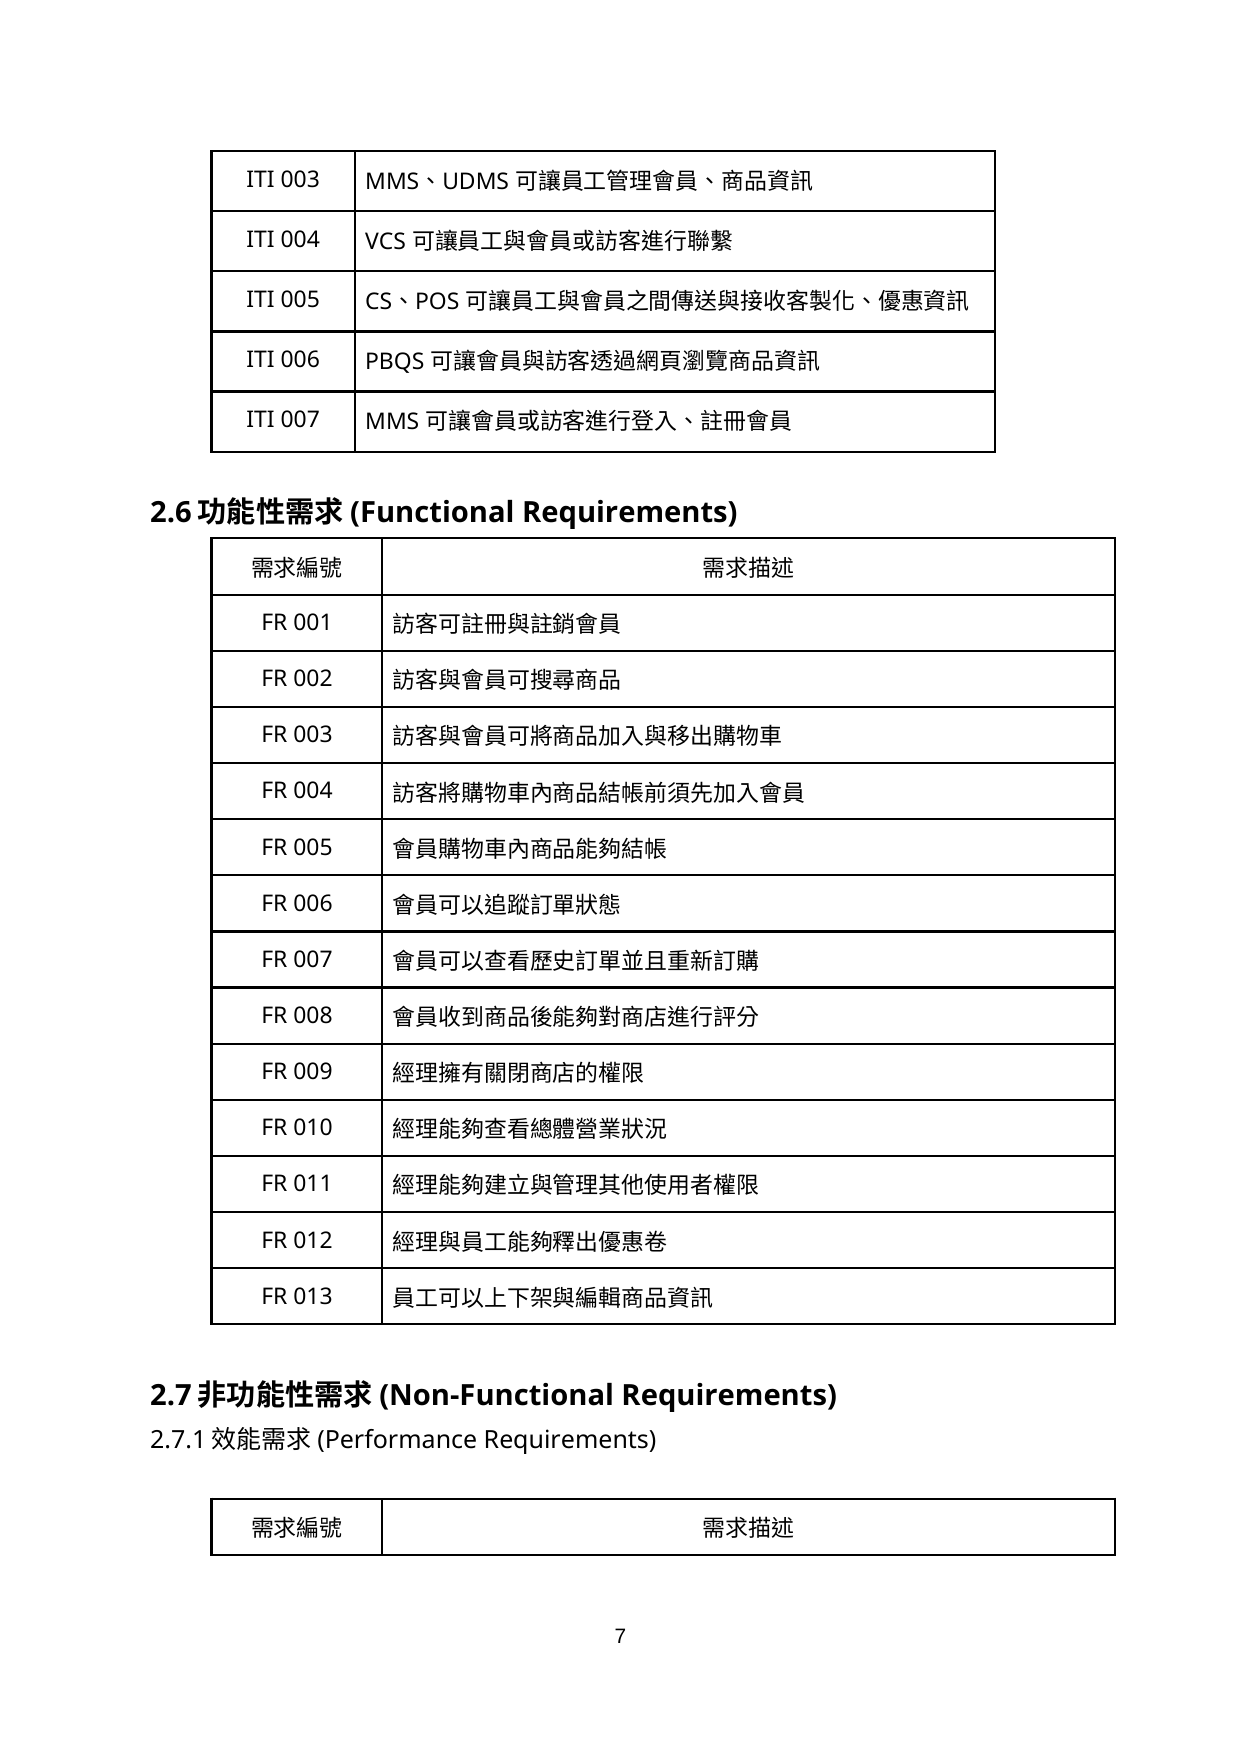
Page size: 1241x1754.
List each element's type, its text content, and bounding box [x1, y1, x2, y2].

table_cell 會員收到商品後能夠對商店進行評分 [383, 989, 1114, 1043]
table_cell FR 001 [213, 596, 381, 649]
table_header 需求編號 [213, 539, 381, 593]
table_cell 會員可以查看歷史訂單並且重新訂購 [383, 933, 1114, 986]
text 2.7非功能性需求 (Non-Functional Requirements) [150, 1371, 1090, 1413]
table_cell FR 003 [213, 708, 381, 762]
table_header 需求編號 [213, 1500, 381, 1553]
table_cell FR 009 [213, 1045, 381, 1099]
table_cell 經理能夠查看總體營業狀況 [383, 1101, 1114, 1155]
table_cell ITI 005 [213, 272, 354, 330]
table_cell 員工可以上下架與編輯商品資訊 [383, 1269, 1114, 1323]
table_cell ITI 003 [213, 152, 354, 210]
table_cell ITI 004 [213, 212, 354, 270]
table_cell FR 002 [213, 652, 381, 706]
table_cell 訪客與會員可將商品加入與移出購物車 [383, 708, 1114, 762]
table_cell 訪客可註冊與註銷會員 [383, 596, 1114, 649]
table_header 需求描述 [383, 539, 1114, 593]
text 2.7.1效能需求 (Performance Requirements) [150, 1420, 1090, 1456]
table_cell MMS、UDMS 可讓員工管理會員、商品資訊 [356, 152, 994, 210]
table_cell FR 007 [213, 933, 381, 986]
table_cell FR 006 [213, 876, 381, 930]
table_cell 經理擁有關閉商店的權限 [383, 1045, 1114, 1099]
table_cell CS、POS 可讓員工與會員之間傳送與接收客製化、優惠資訊 [356, 272, 994, 330]
table_cell PBQS 可讓會員與訪客透過網頁瀏覽商品資訊 [356, 333, 994, 390]
table_cell 訪客將購物車內商品結帳前須先加入會員 [383, 764, 1114, 818]
table_cell FR 004 [213, 764, 381, 818]
table_cell 經理與員工能夠釋出優惠卷 [383, 1213, 1114, 1267]
table_cell 經理能夠建立與管理其他使用者權限 [383, 1157, 1114, 1211]
table_cell MMS 可讓會員或訪客進行登入、註冊會員 [356, 393, 994, 451]
table_cell FR 013 [213, 1269, 381, 1323]
table_cell 會員可以追蹤訂單狀態 [383, 876, 1114, 930]
table_cell FR 008 [213, 989, 381, 1043]
table_cell ITI 006 [213, 333, 354, 390]
table_cell VCS 可讓員工與會員或訪客進行聯繫 [356, 212, 994, 270]
table_cell FR 011 [213, 1157, 381, 1211]
table_header 需求描述 [383, 1500, 1114, 1553]
table_cell FR 010 [213, 1101, 381, 1155]
table_cell ITI 007 [213, 393, 354, 451]
table_cell 會員購物車內商品能夠結帳 [383, 820, 1114, 874]
text 2.6功能性需求 (Functional Requirements) [150, 488, 1090, 531]
table_cell FR 005 [213, 820, 381, 874]
table_cell FR 012 [213, 1213, 381, 1267]
table_cell 訪客與會員可搜尋商品 [383, 652, 1114, 706]
